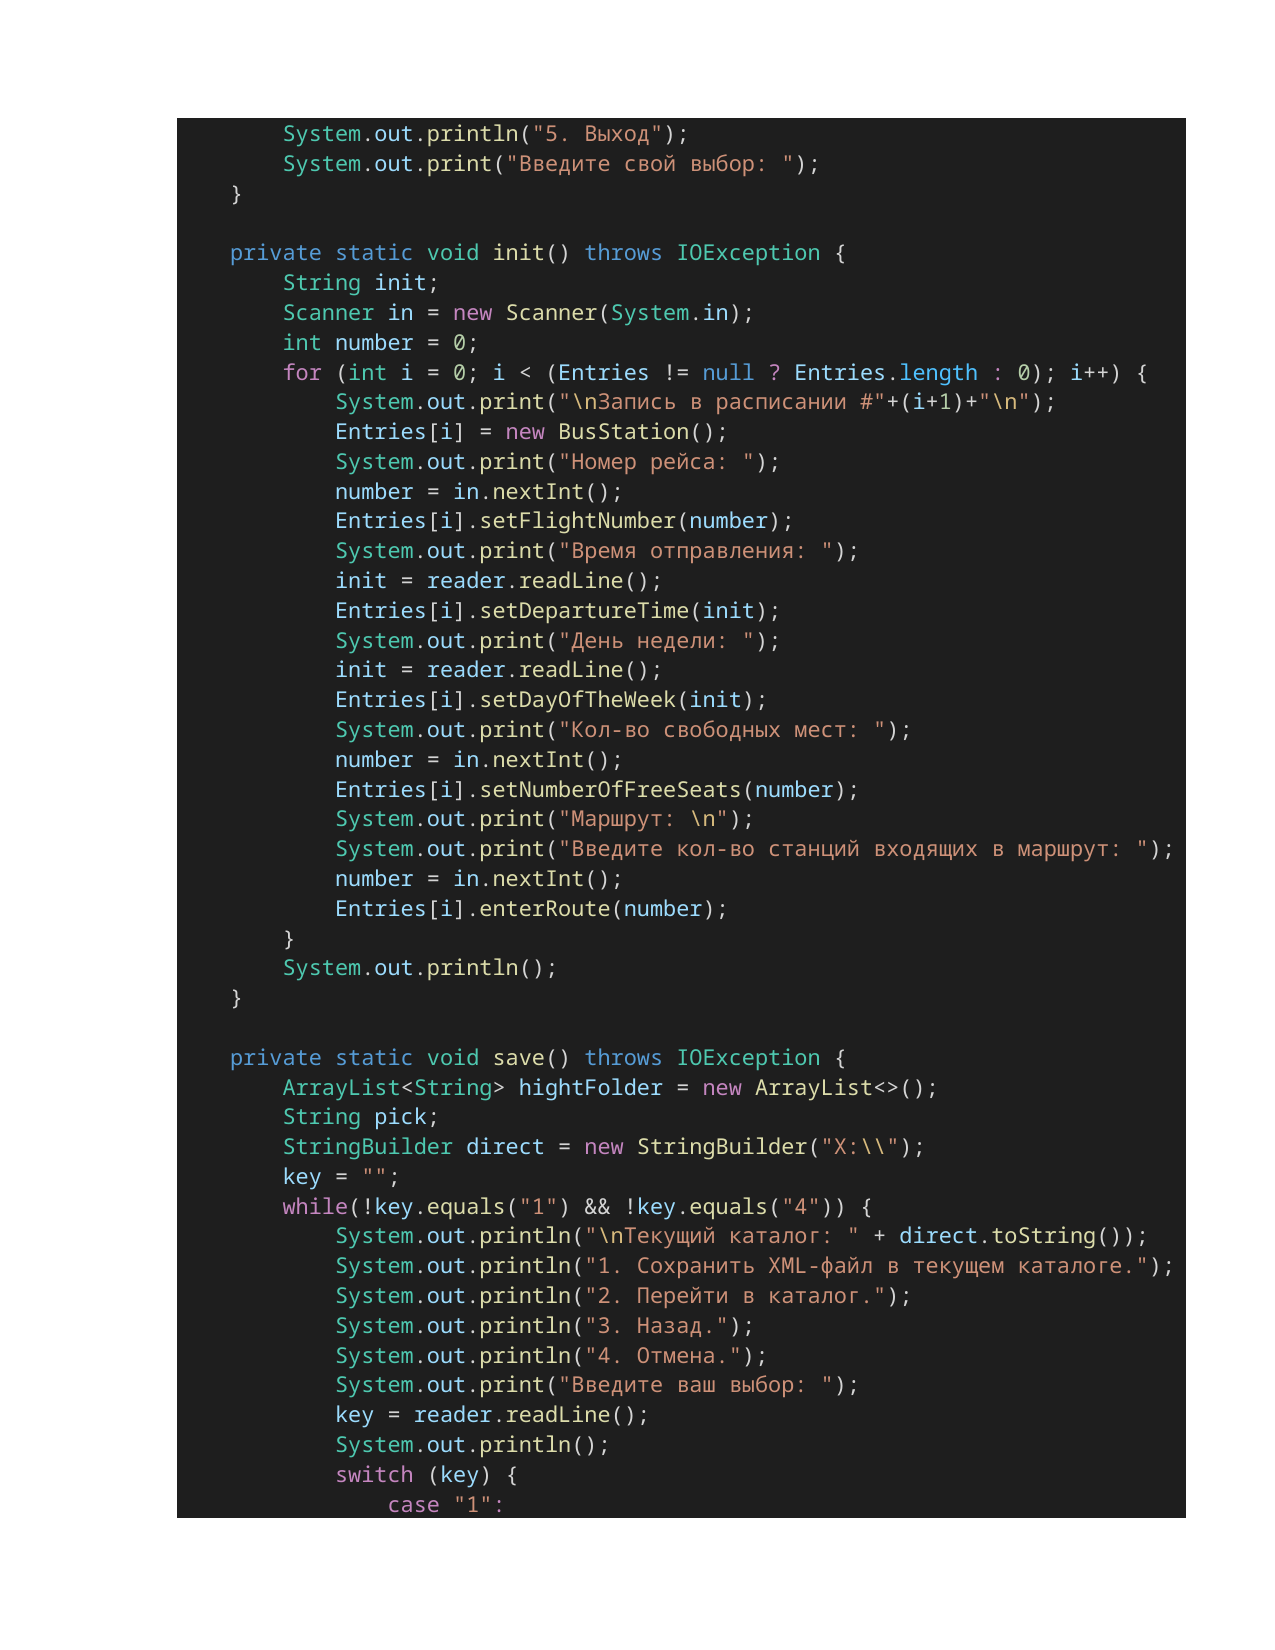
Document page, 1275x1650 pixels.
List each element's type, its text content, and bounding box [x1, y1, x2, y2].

text System.out.println("\nТекущий каталог: " + direct.toString()); [177, 1220, 1186, 1250]
text int number = 0; [177, 327, 1186, 356]
text Entries[i].setDayOfTheWeek(init); [177, 684, 1186, 714]
text System.out.println(); [177, 952, 1186, 982]
text System.out.println("2. Перейти в каталог."); [177, 1280, 1186, 1310]
text System.out.println(); [177, 1429, 1186, 1459]
text case "1": [177, 1488, 1186, 1518]
text for (int i = 0; i < (Entries != null ? Entries.length : 0); i++) { [177, 356, 1186, 386]
text } [177, 178, 1186, 207]
text System.out.print("Маршрут: \n"); [177, 803, 1186, 833]
text System.out.print("День недели: "); [177, 624, 1186, 654]
text Scanner in = new Scanner(System.in); [177, 297, 1186, 327]
text String init; [177, 267, 1186, 297]
text System.out.println("3. Назад."); [177, 1310, 1186, 1339]
text private static void init() throws IOException { [177, 237, 1186, 267]
text System.out.println("4. Отмена."); [177, 1339, 1186, 1369]
text number = in.nextInt(); [177, 476, 1186, 505]
text Entries[i].enterRoute(number); [177, 893, 1186, 922]
text System.out.println("1. Сохранить XML-файл в текущем каталоге."); [177, 1250, 1186, 1280]
text System.out.print("Кол-во свободных мест: "); [177, 714, 1186, 744]
text } [177, 922, 1186, 952]
text System.out.println("5. Выход"); [177, 118, 1186, 148]
text key = reader.readLine(); [177, 1399, 1186, 1429]
text } [177, 982, 1186, 1012]
text init = reader.readLine(); [177, 565, 1186, 595]
text number = in.nextInt(); [177, 744, 1186, 773]
text String pick; [177, 1101, 1186, 1131]
text ArrayList<String> hightFolder = new ArrayList<>(); [177, 1071, 1186, 1101]
text StringBuilder direct = new StringBuilder("X:\\"); [177, 1131, 1186, 1161]
text Entries[i] = new BusStation(); [177, 416, 1186, 446]
text key = ""; [177, 1161, 1186, 1191]
text System.out.print("Введите ваш выбор: "); [177, 1369, 1186, 1399]
text System.out.print("\nЗапись в расписании #"+(i+1)+"\n"); [177, 386, 1186, 416]
text private static void save() throws IOException { [177, 1042, 1186, 1071]
text Entries[i].setFlightNumber(number); [177, 505, 1186, 535]
text Entries[i].setNumberOfFreeSeats(number); [177, 773, 1186, 803]
text while(!key.equals("1") && !key.equals("4")) { [177, 1191, 1186, 1220]
text init = reader.readLine(); [177, 654, 1186, 684]
text switch (key) { [177, 1459, 1186, 1488]
text System.out.print("Номер рейса: "); [177, 446, 1186, 476]
text System.out.print("Введите кол-во станций входящих в маршрут: "); [177, 833, 1186, 863]
text number = in.nextInt(); [177, 863, 1186, 893]
text System.out.print("Время отправления: "); [177, 535, 1186, 565]
text System.out.print("Введите свой выбор: "); [177, 148, 1186, 178]
text Entries[i].setDepartureTime(init); [177, 595, 1186, 624]
